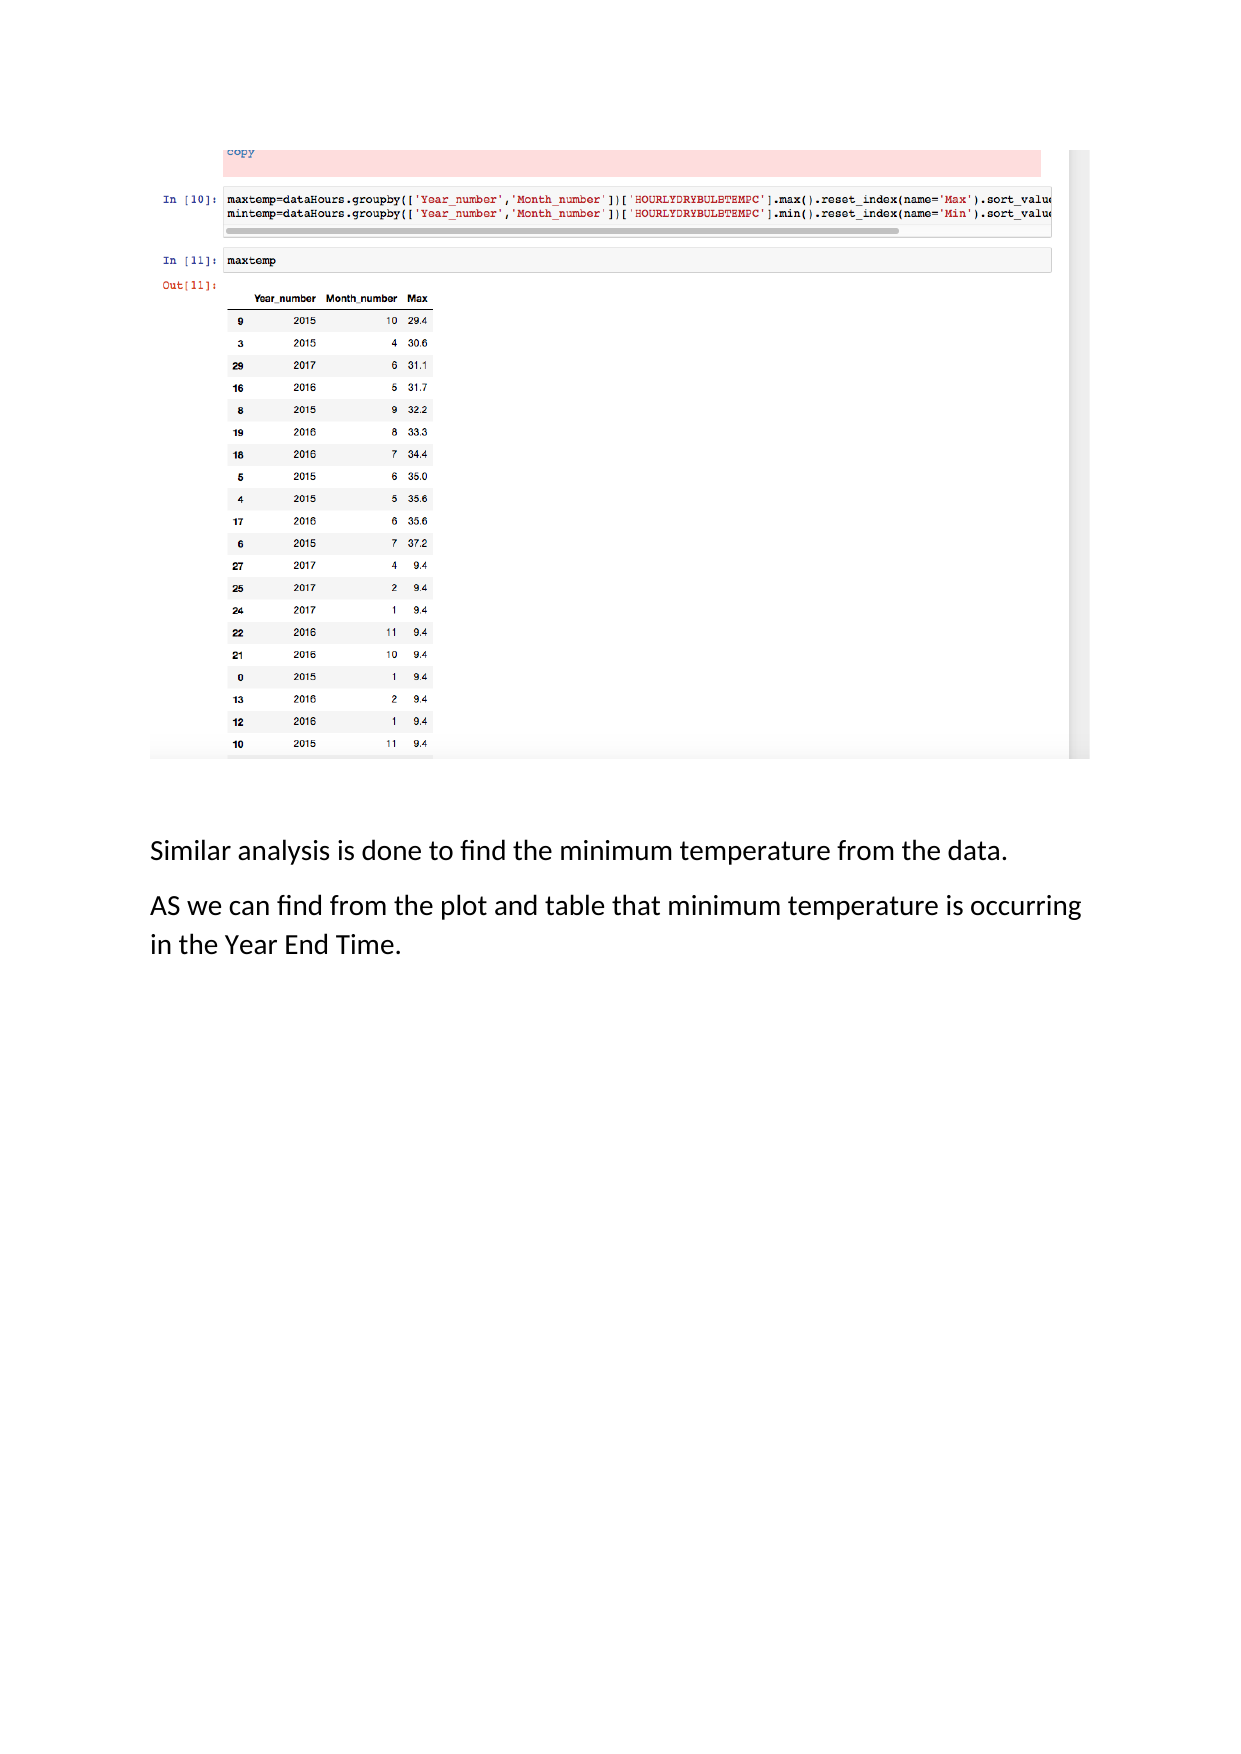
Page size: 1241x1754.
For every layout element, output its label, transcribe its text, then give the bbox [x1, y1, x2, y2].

picture [150, 150, 1090, 759]
text AS we can find from the plot and table that minimum temperature is occurring in the Year End Time. [150, 887, 1090, 961]
text Similar analysis is done to find the minimum temperature from the data. [150, 832, 1090, 868]
